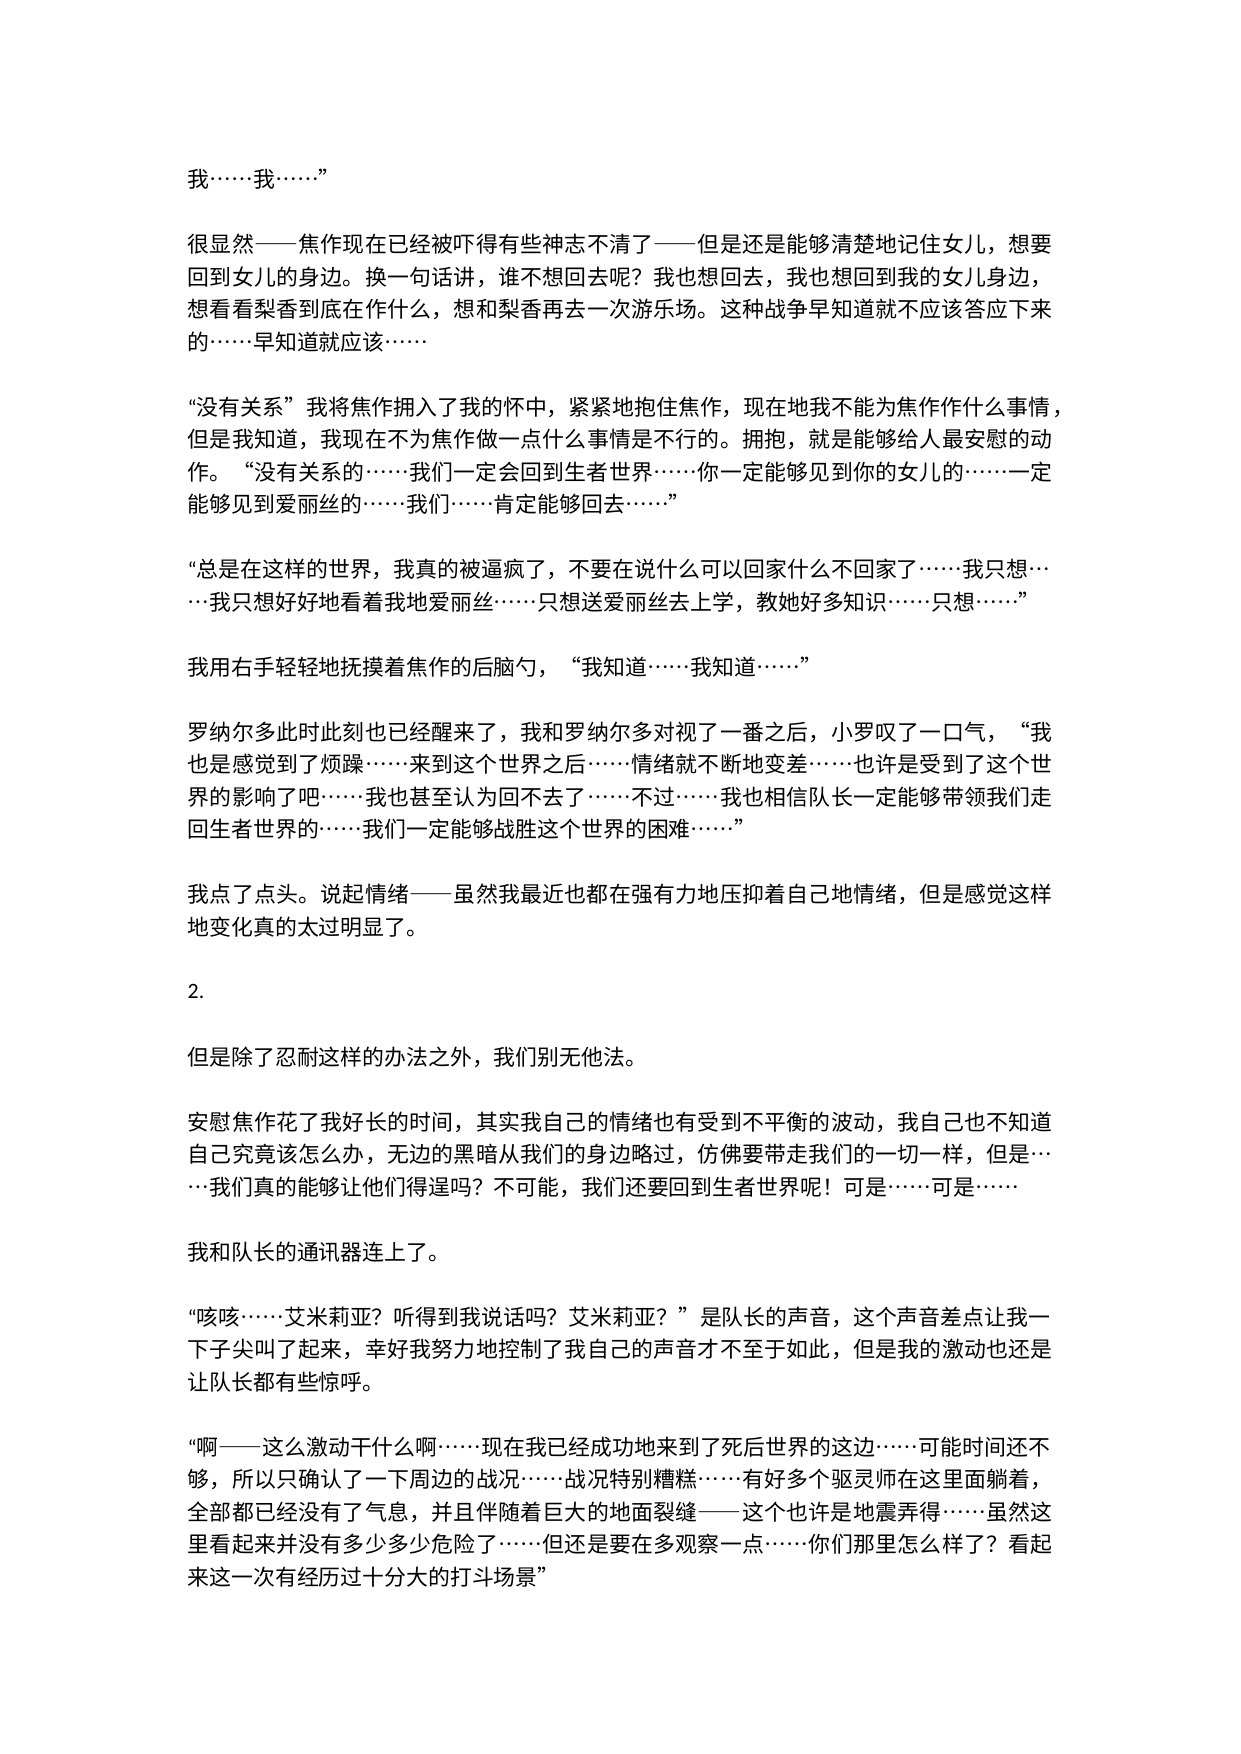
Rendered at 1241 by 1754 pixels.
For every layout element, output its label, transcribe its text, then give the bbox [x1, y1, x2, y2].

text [187, 162, 1053, 194]
text 但是除了忍耐这样的办法之外，我们别无他法。 [187, 1039, 1053, 1072]
text 罗纳尔多此时此刻也已经醒来了，我和罗纳尔多对视了一番之后，小罗叹了一口气，“我也是感觉到了烦躁……来到这个世界之后……情绪就不断地变差……也许是受到了这个世界的影响了吧……我也甚至认为回不去了……不过……我也相信队长一定能够带领我们走回生者世界的……我们一定能够战胜这个世界的困难……” [187, 714, 1053, 844]
text 很显然——焦作现在已经被吓得有些神志不清了——但是还是能够清楚地记住女儿，想要回到女儿的身边。换一句话讲，谁不想回去呢？我也想回去，我也想回到我的女儿身边，想看看梨香到底在作什么，想和梨香再去一次游乐场。这种战争早知道就不应该答应下来的……早知道就应该…… [187, 227, 1053, 357]
text “咳咳……艾米莉亚？听得到我说话吗？艾米莉亚？”是队长的声音，这个声音差点让我一下子尖叫了起来，幸好我努力地控制了我自己的声音才不至于如此，但是我的激动也还是让队长都有些惊呼。 [187, 1299, 1053, 1397]
text 安慰焦作花了我好长的时间，其实我自己的情绪也有受到不平衡的波动，我自己也不知道自己究竟该怎么办，无边的黑暗从我们的身边略过，仿佛要带走我们的一切一样，但是……我们真的能够让他们得逞吗？不可能，我们还要回到生者世界呢！可是……可是…… [187, 1104, 1053, 1202]
text 我用右手轻轻地抚摸着焦作的后脑勺，“我知道……我知道……” [187, 649, 1053, 682]
text 2. [187, 974, 1053, 1007]
text 我点了点头。说起情绪——虽然我最近也都在强有力地压抑着自己地情绪，但是感觉这样地变化真的太过明显了。 [187, 877, 1053, 942]
text 我和队长的通讯器连上了。 [187, 1234, 1053, 1267]
text “总是在这样的世界，我真的被逼疯了，不要在说什么可以回家什么不回家了……我只想……我只想好好地看着我地爱丽丝……只想送爱丽丝去上学，教她好多知识……只想……” [187, 552, 1053, 617]
text “没有关系”我将焦作拥入了我的怀中，紧紧地抱住焦作，现在地我不能为焦作作什么事情，但是我知道，我现在不为焦作做一点什么事情是不行的。拥抱，就是能够给人最安慰的动作。“没有关系的……我们一定会回到生者世界……你一定能够见到你的女儿的……一定能够见到爱丽丝的……我们……肯定能够回去……” [187, 389, 1053, 519]
text “啊——这么激动干什么啊……现在我已经成功地来到了死后世界的这边……可能时间还不够，所以只确认了一下周边的战况……战况特别糟糕……有好多个驱灵师在这里面躺着，全部都已经没有了气息，并且伴随着巨大的地面裂缝——这个也许是地震弄得……虽然这里看起来并没有多少多少危险了……但还是要在多观察一点……你们那里怎么样了？看起来这一次有经历过十分大的打斗场景” [187, 1429, 1053, 1592]
